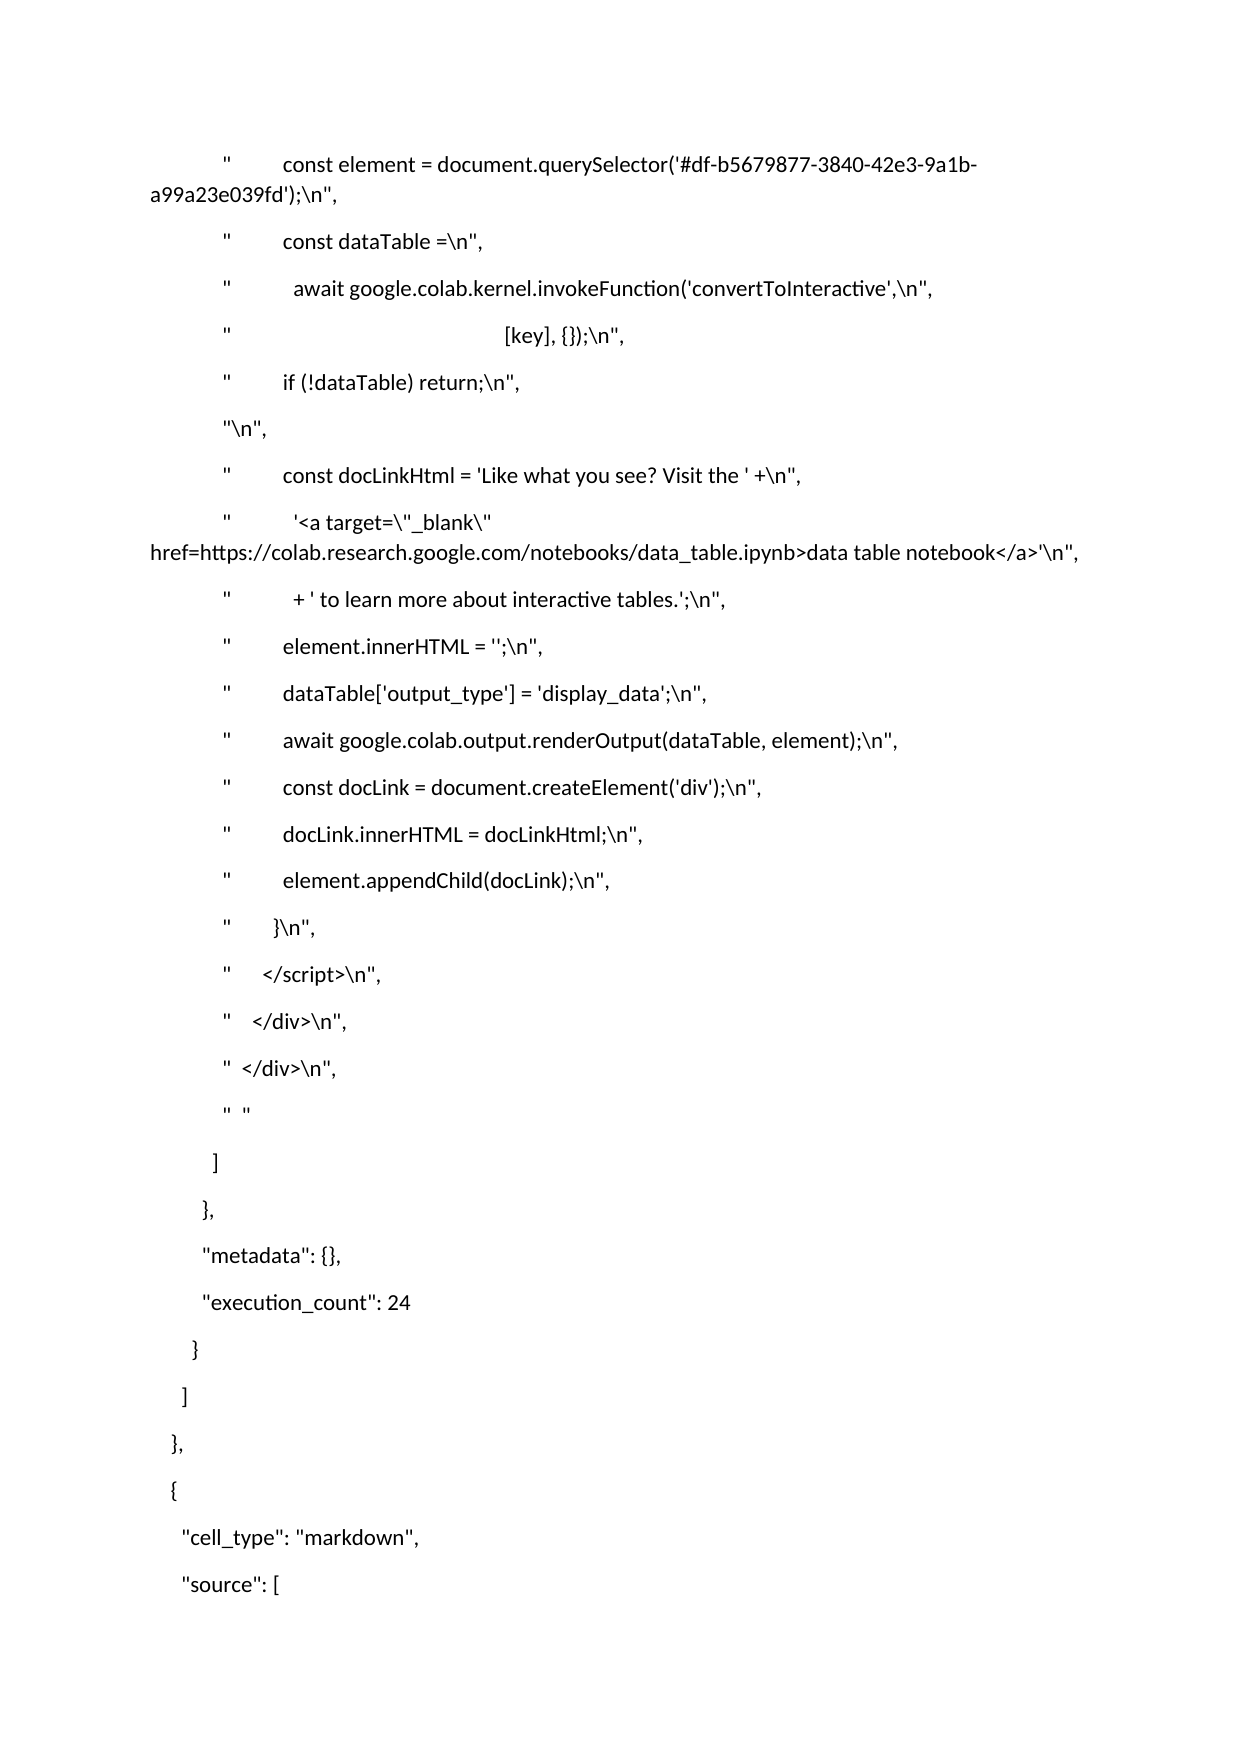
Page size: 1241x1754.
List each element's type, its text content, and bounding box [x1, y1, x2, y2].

text " dataTable['output_type'] = 'display_data';\n", [150, 679, 1090, 707]
text }, [150, 1195, 1090, 1223]
text "metadata": {}, [150, 1242, 1090, 1270]
text " [key], {});\n", [150, 321, 1090, 349]
text " const docLink = document.createElement('div');\n", [150, 773, 1090, 801]
text " element.appendChild(docLink);\n", [150, 867, 1090, 895]
text "source": [ [150, 1570, 1090, 1598]
text "cell_type": "markdown", [150, 1523, 1090, 1551]
text " </div>\n", [150, 1007, 1090, 1035]
text { [150, 1476, 1090, 1504]
text " element.innerHTML = '';\n", [150, 632, 1090, 660]
text " const docLinkHtml = 'Like what you see? Visit the ' +\n", [150, 461, 1090, 489]
text " const dataTable =\n", [150, 227, 1090, 255]
text " }\n", [150, 913, 1090, 942]
text " + ' to learn more about interactive tables.';\n", [150, 585, 1090, 613]
text " </script>\n", [150, 960, 1090, 988]
text " await google.colab.output.renderOutput(dataTable, element);\n", [150, 726, 1090, 754]
text " const element = document.querySelector('#df-b5679877-3840-42e3-9a1b-a99a23e039fd');\n", [150, 150, 1090, 208]
text ] [150, 1148, 1090, 1176]
text " " [150, 1101, 1090, 1129]
text " if (!dataTable) return;\n", [150, 368, 1090, 396]
text ] [150, 1382, 1090, 1410]
text }, [150, 1429, 1090, 1457]
text " </div>\n", [150, 1054, 1090, 1082]
text " '<a target=\"_blank\" href=https://colab.research.google.com/notebooks/data_table.ipynb>data table notebook</a>'\n", [150, 508, 1090, 567]
text } [150, 1335, 1090, 1363]
text "\n", [150, 414, 1090, 443]
text " docLink.innerHTML = docLinkHtml;\n", [150, 820, 1090, 848]
text "execution_count": 24 [150, 1288, 1090, 1317]
text " await google.colab.kernel.invokeFunction('convertToInteractive',\n", [150, 274, 1090, 302]
